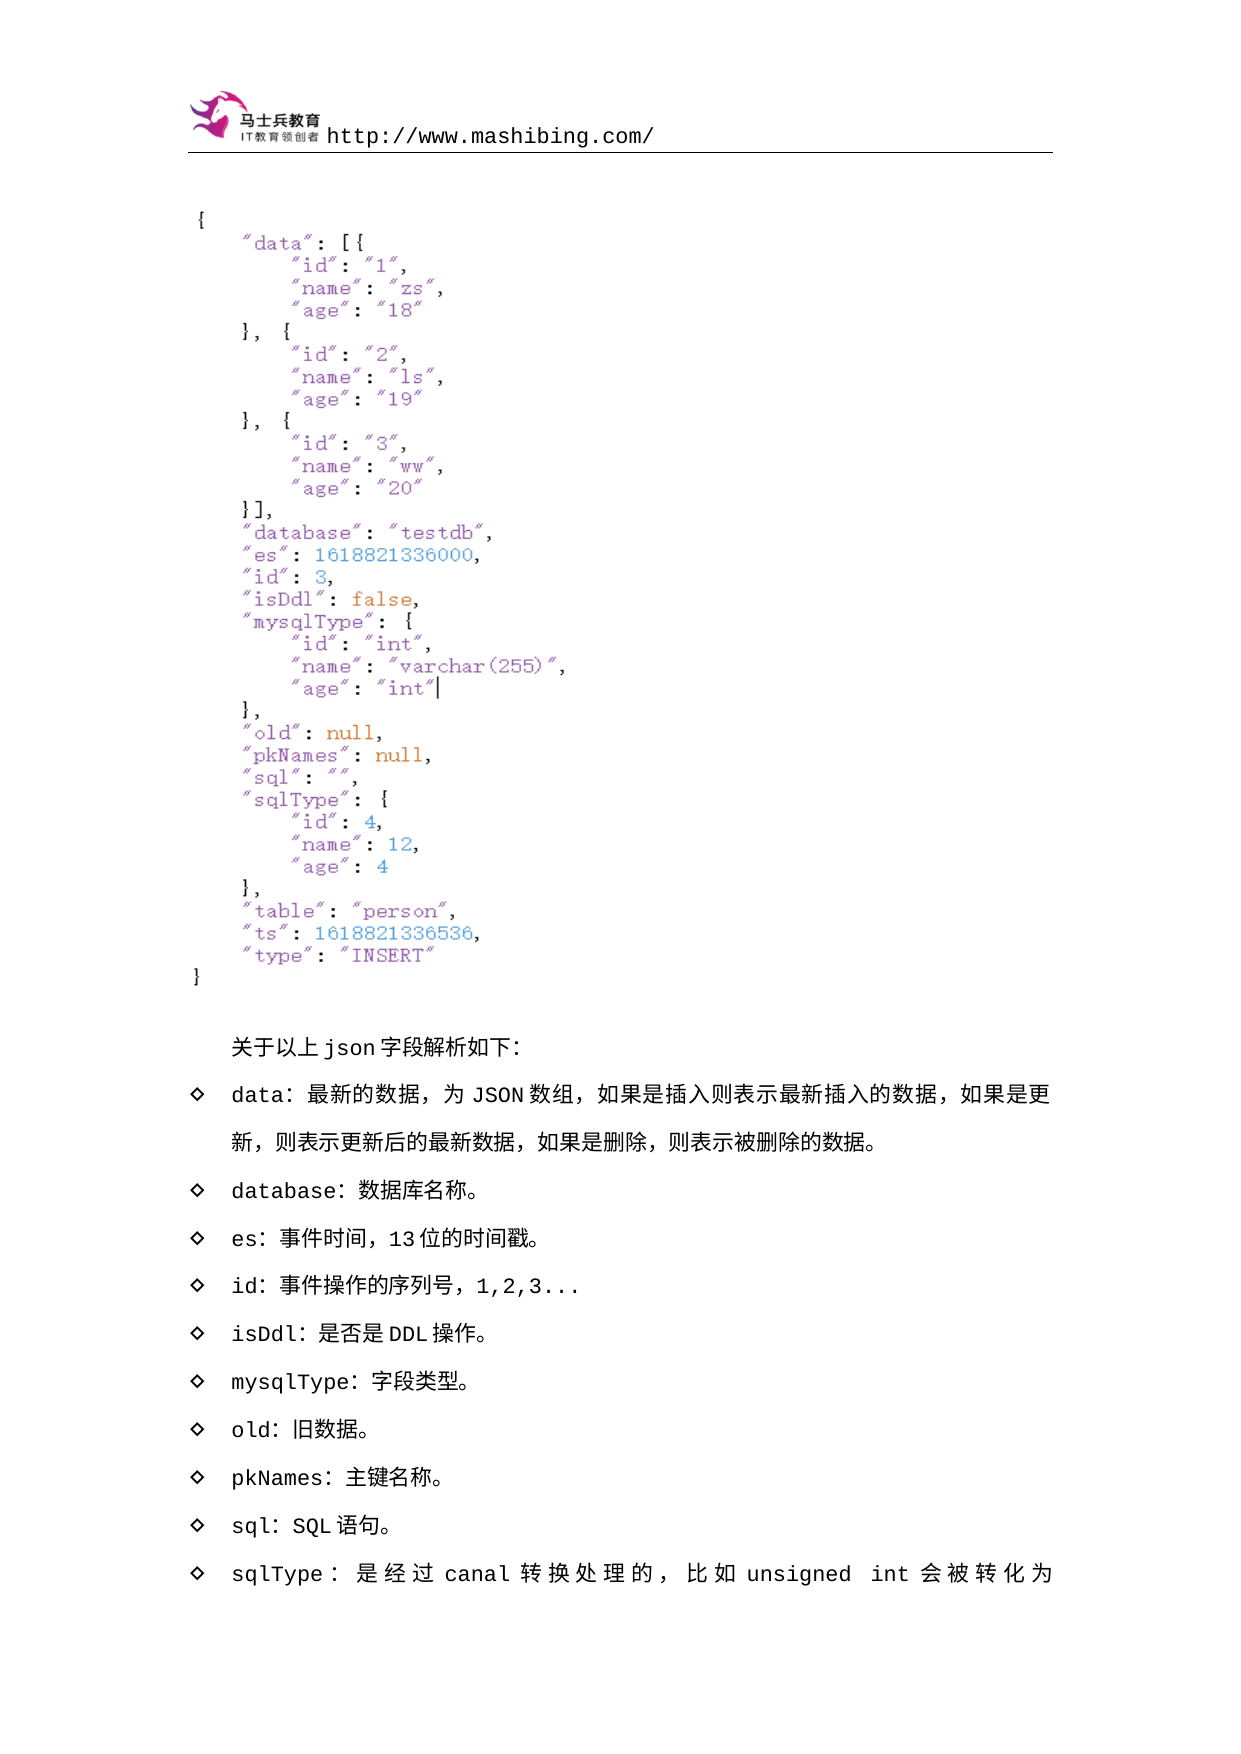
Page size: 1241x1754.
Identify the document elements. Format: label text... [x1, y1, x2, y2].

list sqlType：是经过canal转换处理的，比如unsigned int会被转化为Long，unsigned long会被转换为BigDecimal。 [187, 1556, 1053, 1588]
list pkNames：主键名称。 [187, 1460, 1053, 1492]
picture [187, 88, 327, 144]
list es：事件时间，13位的时间戳。 [187, 1221, 1053, 1253]
list database：数据库名称。 [187, 1173, 1053, 1205]
list old：旧数据。 [187, 1412, 1053, 1444]
picture [187, 204, 657, 996]
list data：最新的数据，为JSON数组，如果是插入则表示最新插入的数据，如果是更新，则表示更新后的最新数据，如果是删除，则表示被删除的数据。 [187, 1077, 1053, 1157]
list id：事件操作的序列号，1,2,3... [187, 1268, 1053, 1301]
list mysqlType：字段类型。 [187, 1364, 1053, 1396]
list isDdl：是否是DDL操作。 [187, 1316, 1053, 1348]
list sql：SQL语句。 [187, 1508, 1053, 1540]
text 关于以上json字段解析如下： [187, 1029, 1053, 1061]
